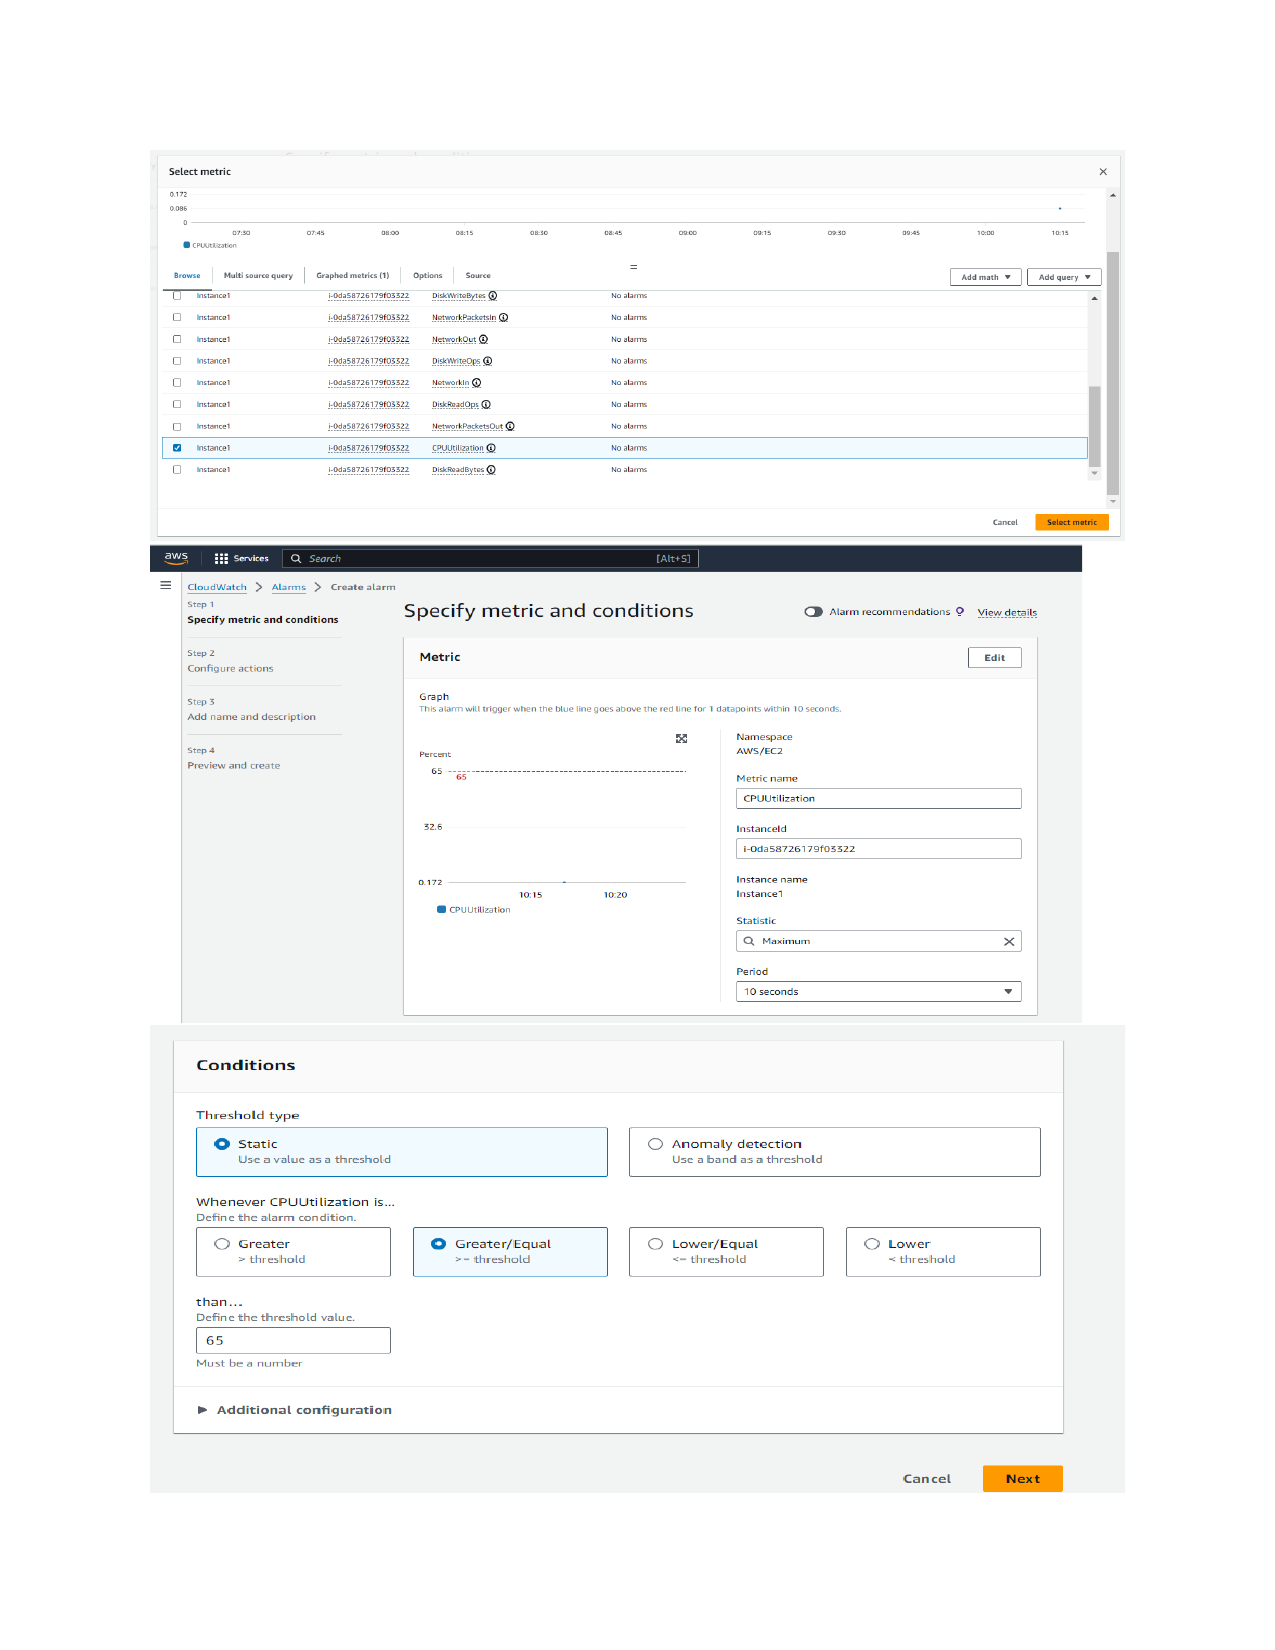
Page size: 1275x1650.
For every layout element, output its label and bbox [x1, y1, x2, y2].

picture [150, 150, 1125, 541]
picture [150, 1025, 1125, 1493]
picture [150, 542, 1083, 1023]
